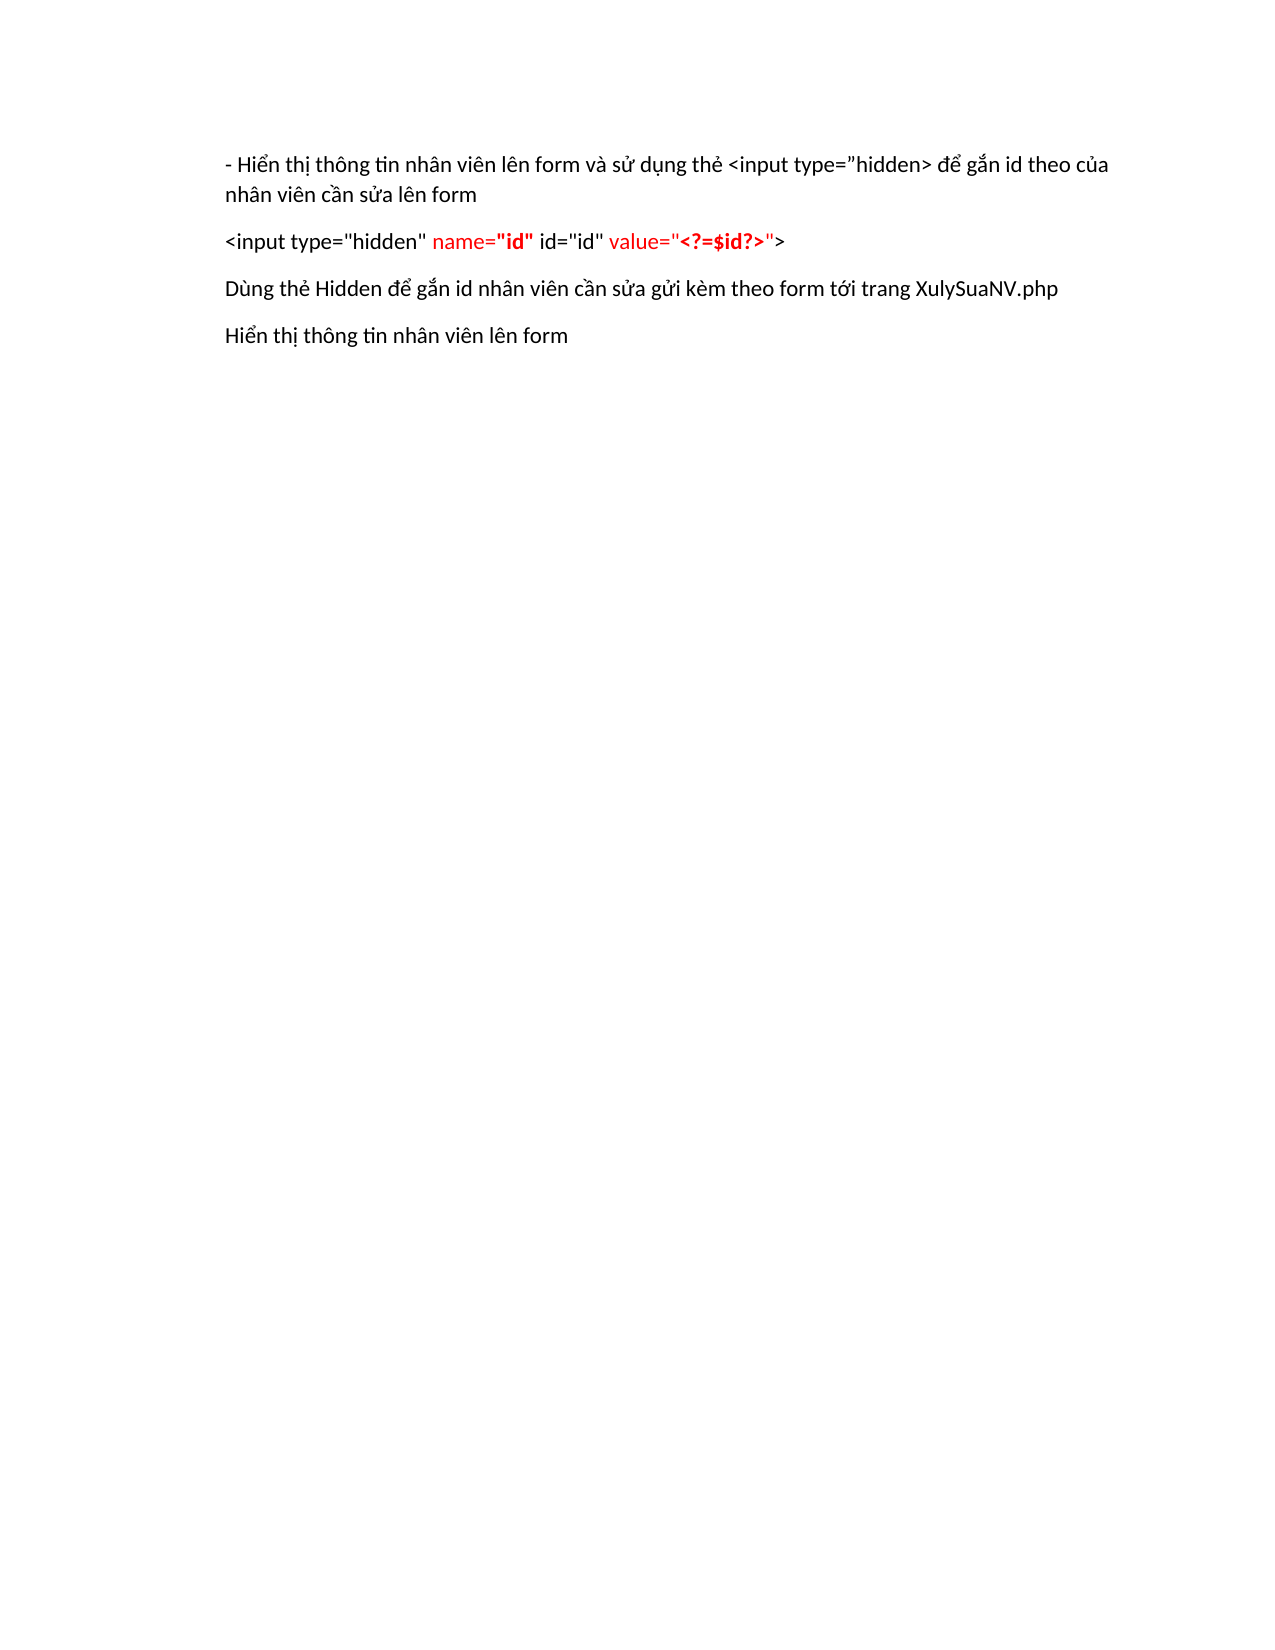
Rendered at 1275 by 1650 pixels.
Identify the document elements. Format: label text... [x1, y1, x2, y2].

text - Hiển thị thông tin nhân viên lên form và sử dụng thẻ <input type=”hidden> để gắn id theo của nhân viên cần sửa lên form [225, 150, 1125, 208]
text Hiển thị thông tin nhân viên lên form [225, 321, 1125, 349]
text <input type="hidden" name="id" id="id" value="<?=$id?>"> [225, 227, 1125, 255]
text Dùng thẻ Hidden để gắn id nhân viên cần sửa gửi kèm theo form tới trang XulySuaNV.php [225, 274, 1125, 302]
